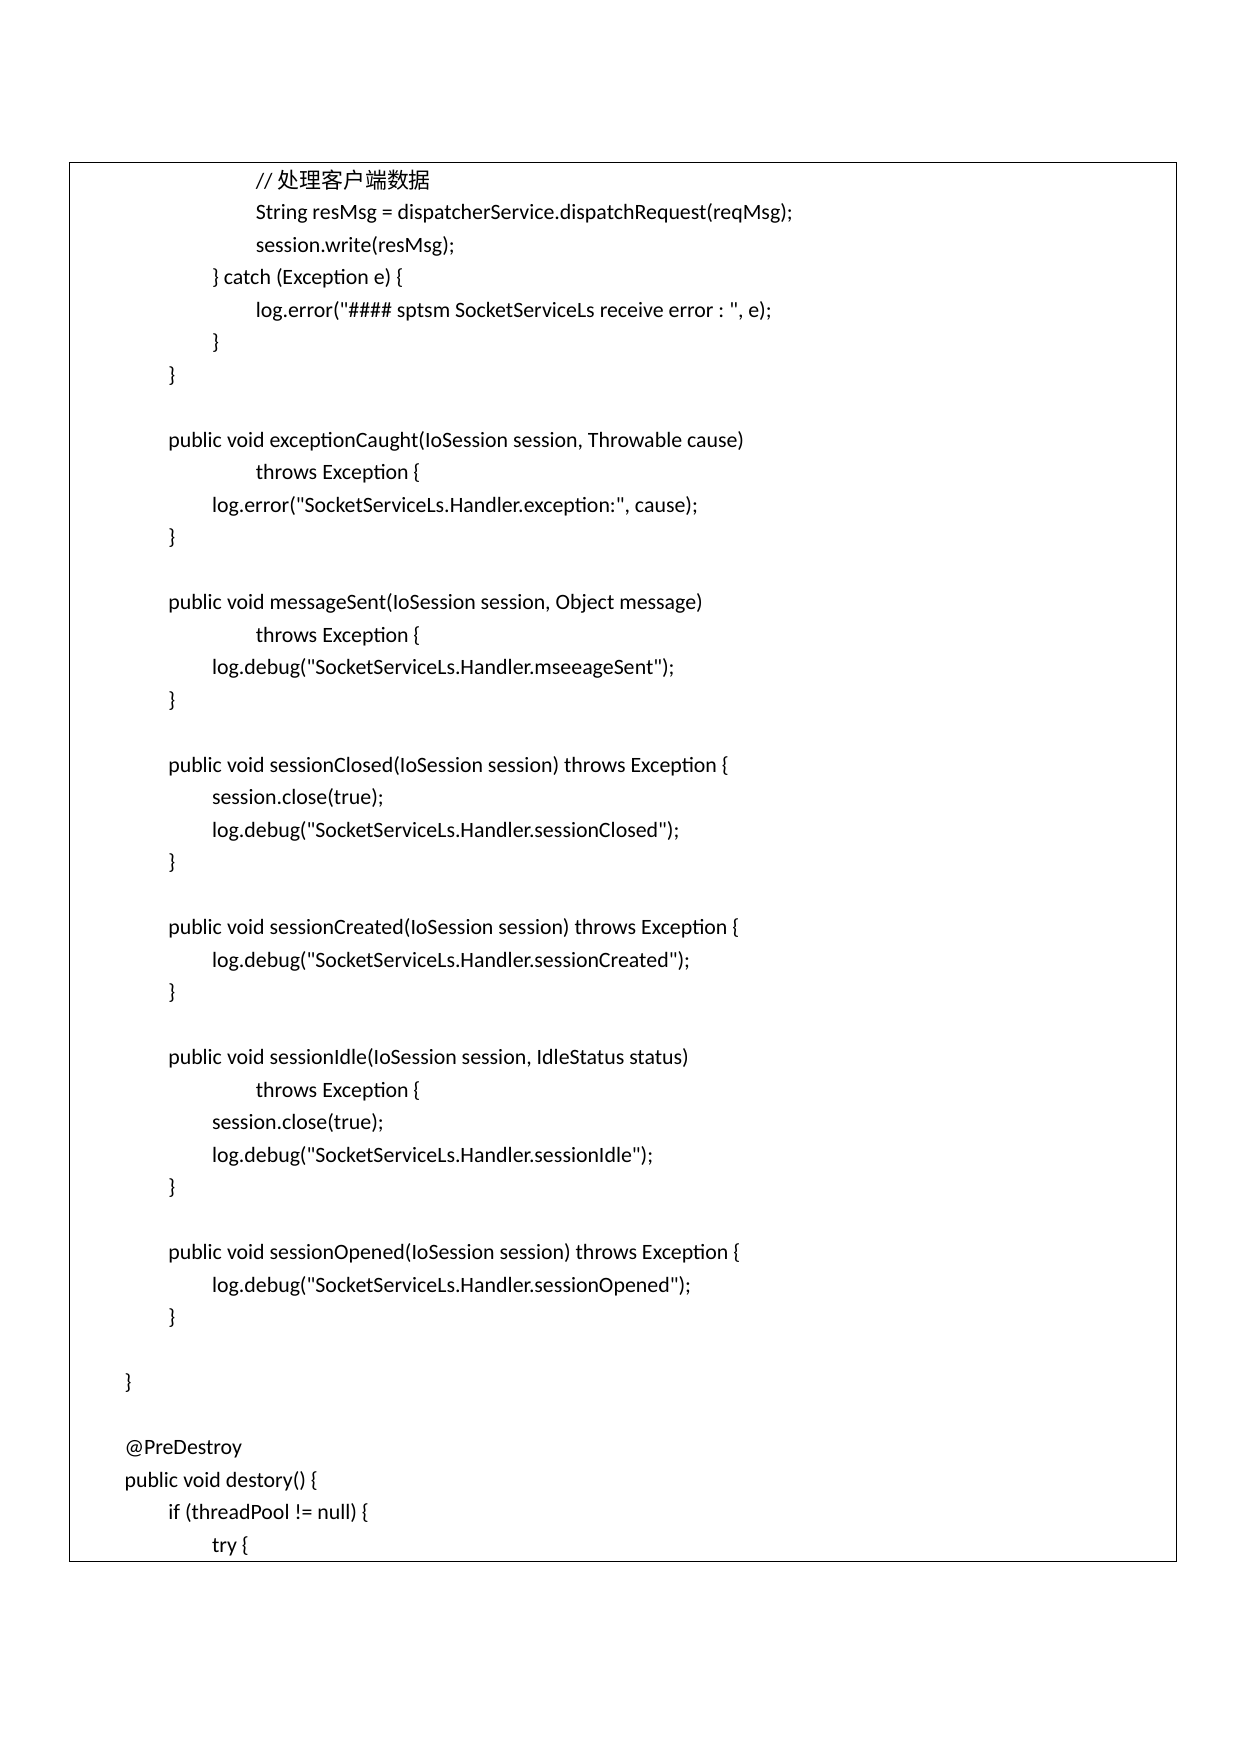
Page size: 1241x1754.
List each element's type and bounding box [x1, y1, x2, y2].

table_header [70, 163, 1176, 1561]
